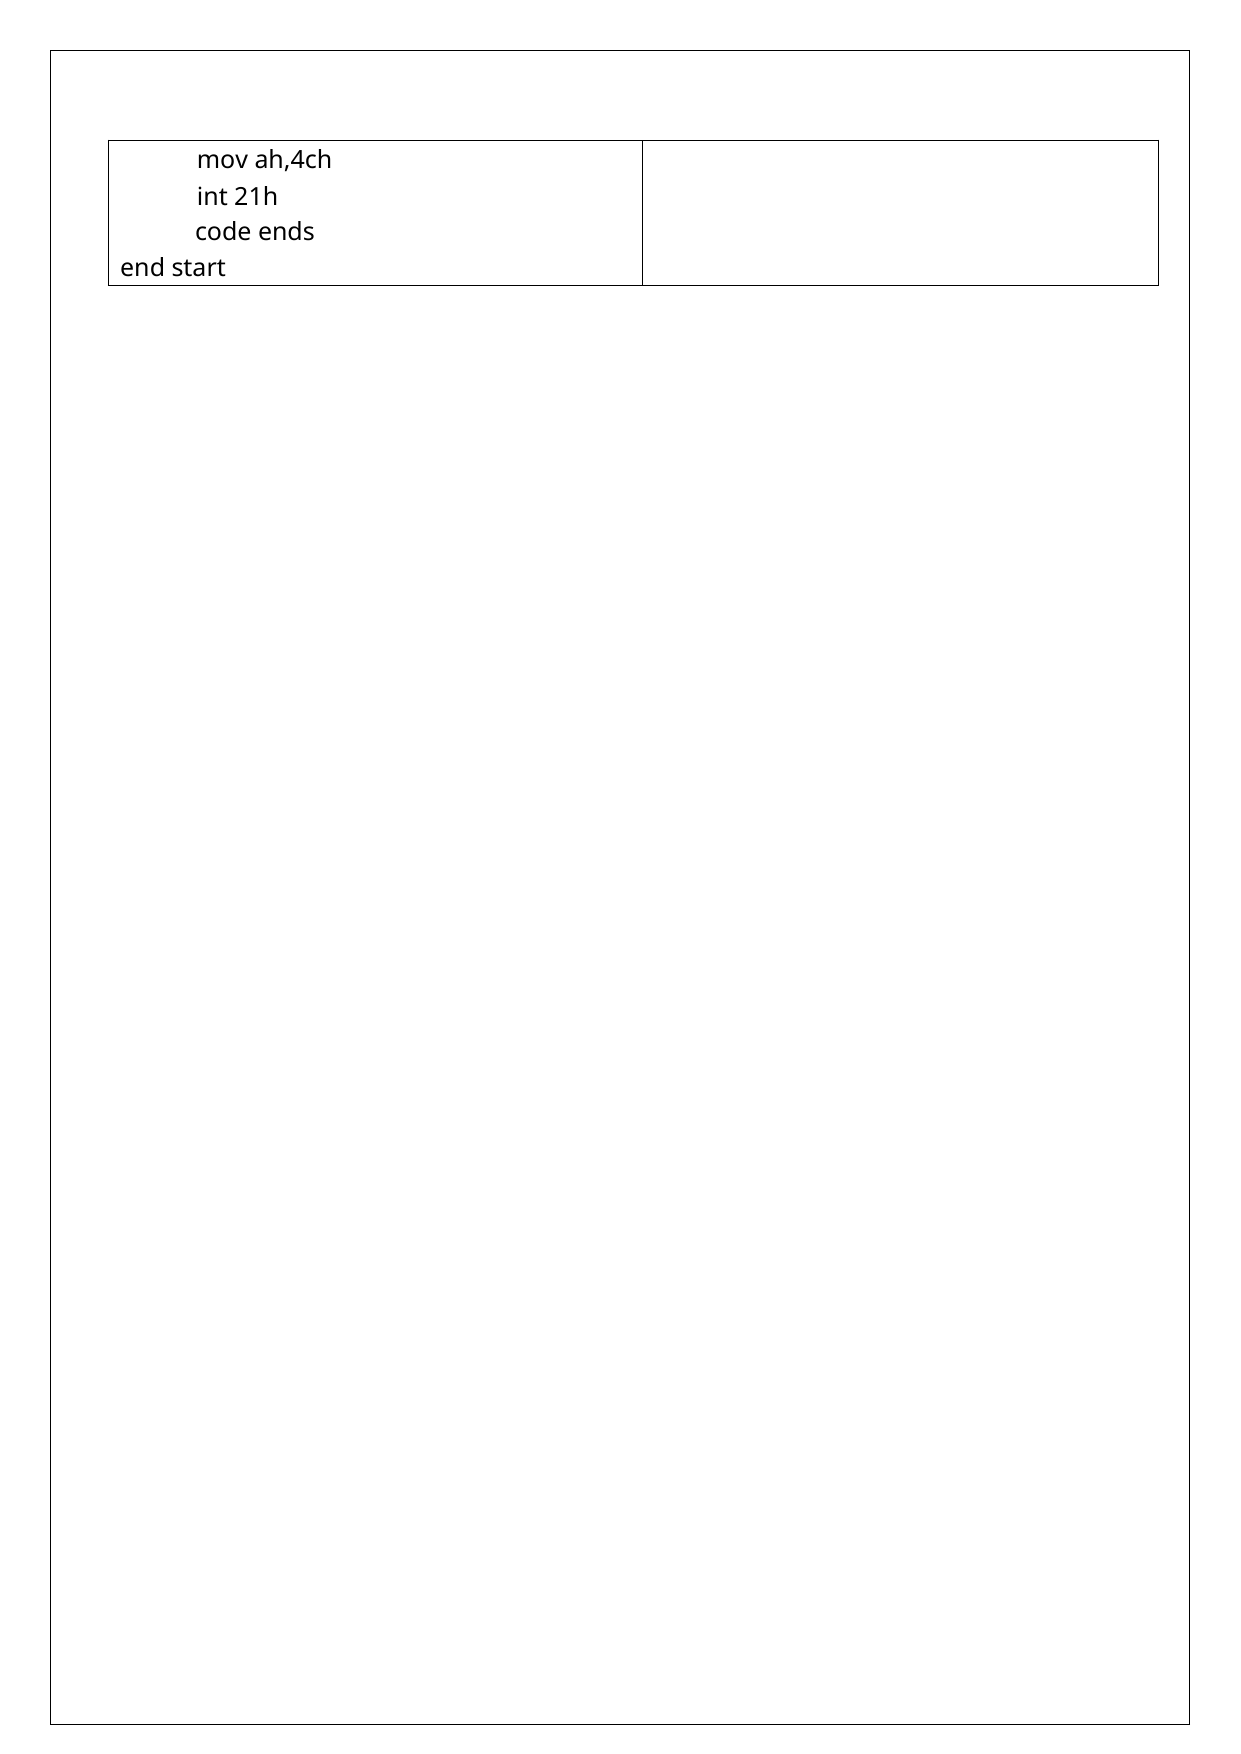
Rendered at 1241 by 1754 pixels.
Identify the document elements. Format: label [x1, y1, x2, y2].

table_cell [643, 141, 1158, 285]
table_cell [109, 141, 642, 285]
